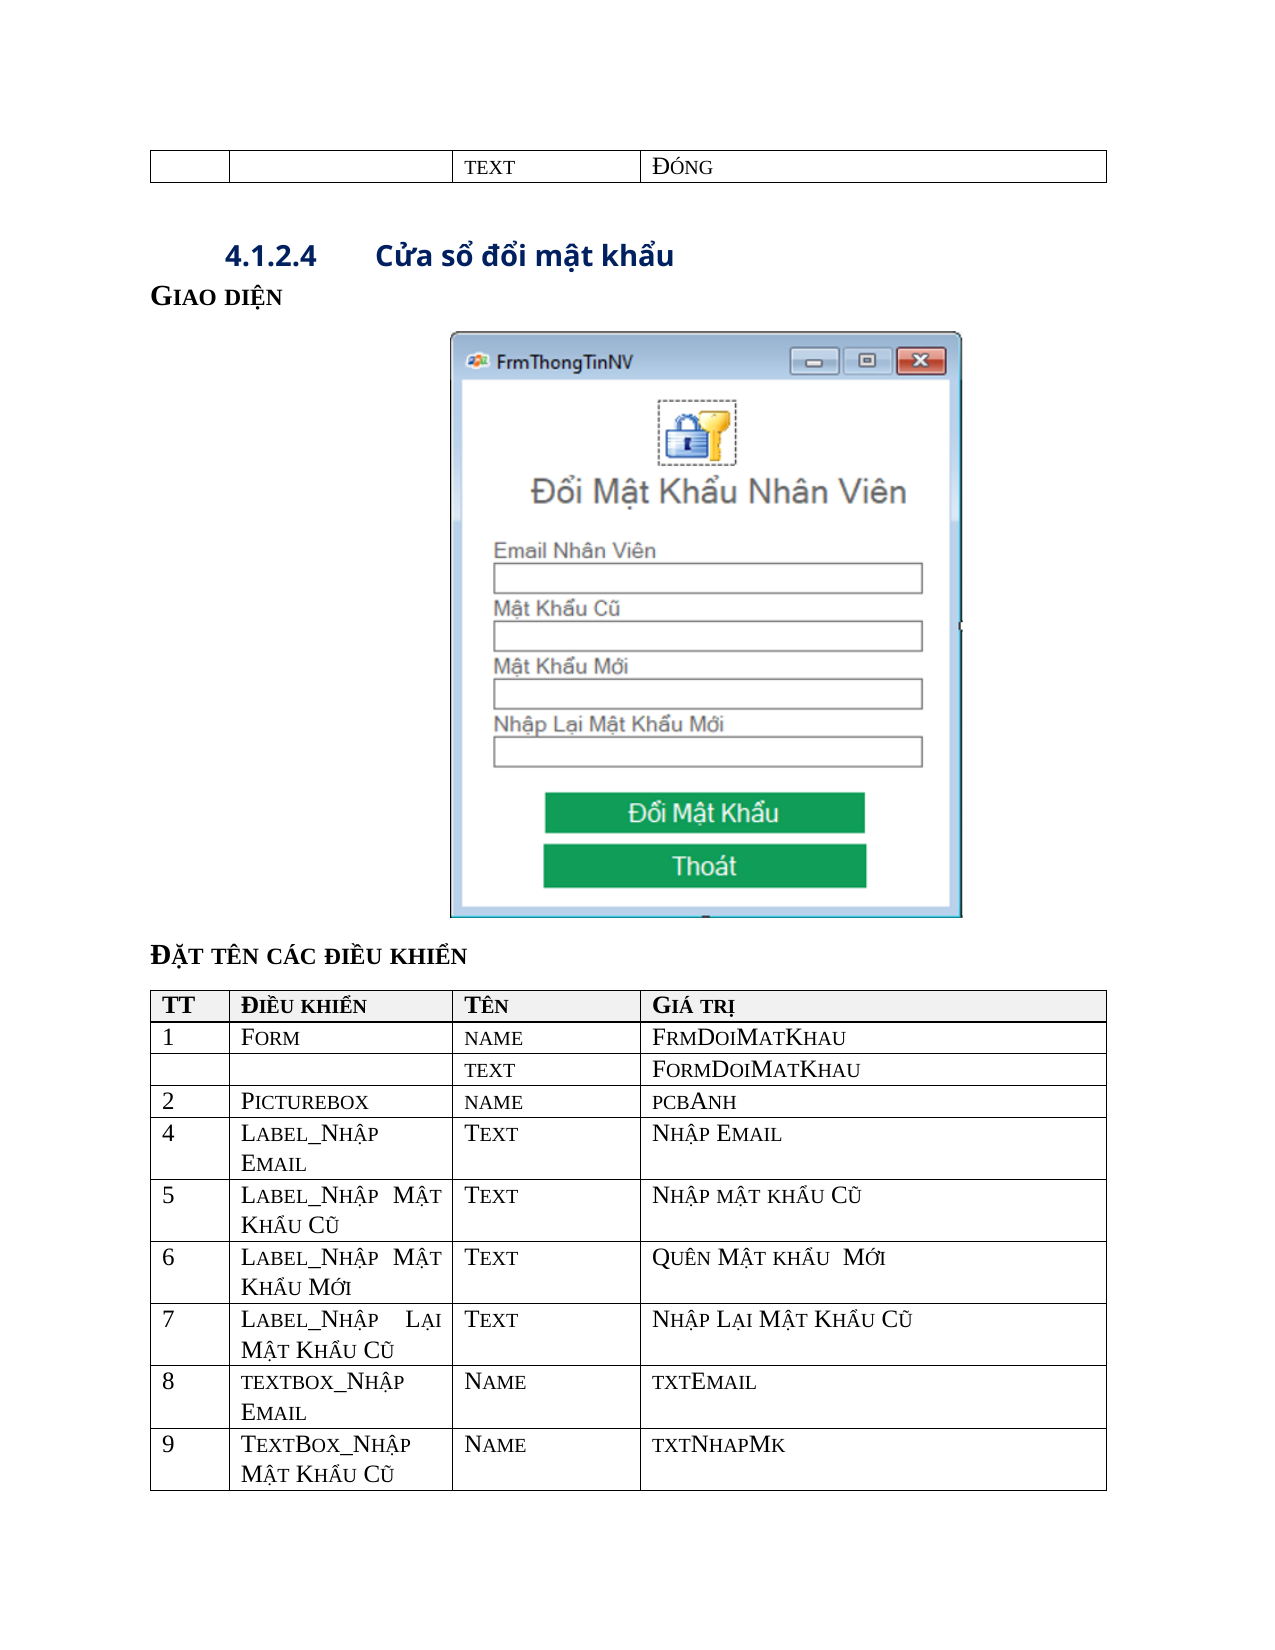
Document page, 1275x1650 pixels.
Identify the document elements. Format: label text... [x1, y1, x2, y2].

table_cell 9 [151, 1429, 229, 1490]
table_cell txtNhapMk [641, 1429, 1106, 1490]
table_cell Đóng [641, 151, 1106, 182]
table_cell Text [453, 1118, 640, 1179]
table_cell Text [453, 1180, 640, 1241]
table_cell Text [453, 1242, 640, 1303]
table_cell 5 [151, 1180, 229, 1241]
table_cell FrmDoiMatKhau [641, 1023, 1106, 1053]
table_header Giá trị [641, 991, 1106, 1021]
table_cell 1 [151, 1023, 229, 1053]
table_cell Name [453, 1429, 640, 1490]
table_cell [230, 151, 452, 182]
table_cell 4 [151, 1118, 229, 1179]
table_cell Form [230, 1023, 452, 1053]
table_cell 2 [151, 1086, 229, 1117]
table_cell Name [453, 1366, 640, 1428]
table_cell Text [453, 1304, 640, 1365]
table_header Điều khiển [230, 991, 452, 1021]
text Đặt tên các điều khiển [150, 937, 1125, 970]
text Giao diện [150, 278, 1125, 312]
table_cell 6 [151, 1242, 229, 1303]
table_cell text [453, 151, 640, 182]
table_header Tên [453, 991, 640, 1021]
table_cell [230, 1054, 452, 1085]
table_cell text [453, 1054, 640, 1085]
table_cell 8 [151, 1366, 229, 1428]
table_cell Nhập Email [641, 1118, 1106, 1179]
table_cell [151, 151, 229, 182]
subtitle Cửa sổ đổi mật khẩu [225, 236, 1125, 275]
table_cell Label_Nhập Email [230, 1118, 452, 1179]
table_cell Label_Nhập Lại Mật Khẩu Cũ [230, 1304, 452, 1365]
table_cell Nhập Lại Mật Khẩu Cũ [641, 1304, 1106, 1365]
picture [450, 331, 963, 918]
table_cell textbox_Nhập Email [230, 1366, 452, 1428]
table_cell 7 [151, 1304, 229, 1365]
table_cell name [453, 1023, 640, 1053]
table_cell Picturebox [230, 1086, 452, 1117]
table_cell [151, 1054, 229, 1085]
table_cell TextBox_Nhập Mật Khẩu Cũ [230, 1429, 452, 1490]
table_cell Quên Mật khẩu Mới [641, 1242, 1106, 1303]
table_cell Label_Nhập Mật Khẩu Cũ [230, 1180, 452, 1241]
table_cell txtEmail [641, 1366, 1106, 1428]
table_cell FormDoiMatKhau [641, 1054, 1106, 1085]
table_cell pcbAnh [641, 1086, 1106, 1117]
table_cell Label_Nhập Mật Khẩu Mới [230, 1242, 452, 1303]
table_cell Nhập mật khẩu Cũ [641, 1180, 1106, 1241]
table_header TT [151, 991, 229, 1021]
table_cell name [453, 1086, 640, 1117]
